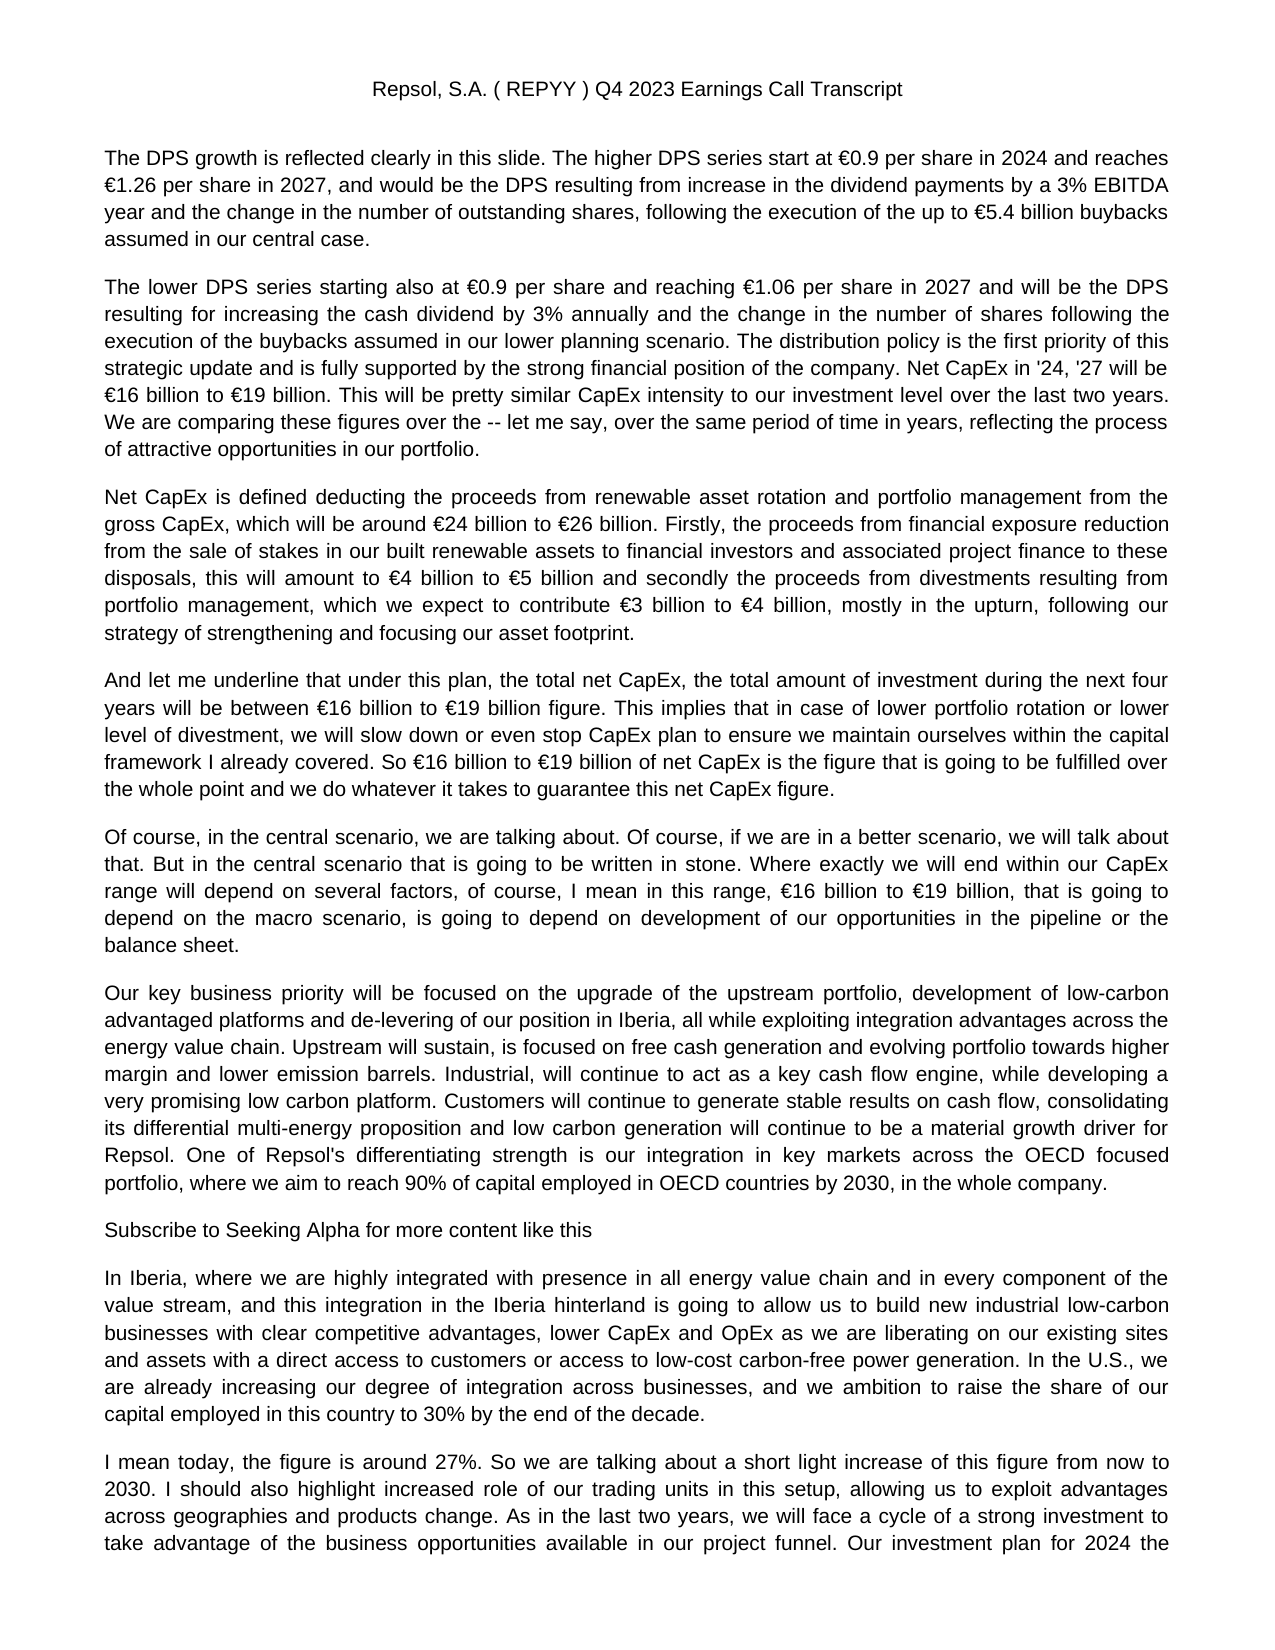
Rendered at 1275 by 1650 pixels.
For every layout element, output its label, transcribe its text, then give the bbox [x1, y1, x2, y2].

text The lower DPS series starting also at €0.9 per share and reaching €1.06 per share in 2027 and will be the DPS resulting for increasing the cash dividend by 3% annually and the change in the number of shares following the execution of the buybacks assumed in our lower planning scenario. The distribution policy is the first priority of this strategic update and is fully supported by the strong financial position of the company. Net CapEx in '24, '27 will be €16 billion to €19 billion. This will be pretty similar CapEx intensity to our investment level over the last two years. We are comparing these figures over the -- let me say, over the same period of time in years, reflecting the process of attractive opportunities in our portfolio. [104, 271, 1171, 461]
text In Iberia, where we are highly integrated with presence in all energy value chain and in every component of the value stream, and this integration in the Iberia hinterland is going to allow us to build new industrial low-carbon businesses with clear competitive advantages, lower CapEx and OpEx as we are liberating on our existing sites and assets with a direct access to customers or access to low-cost carbon-free power generation. In the U.S., we are already increasing our degree of integration across businesses, and we ambition to raise the share of our capital employed in this country to 30% by the end of the decade. [104, 1263, 1171, 1426]
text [104, 1446, 1171, 1555]
text Subscribe to Seeking Alpha for more content like this [104, 1215, 1171, 1242]
text And let me underline that under this plan, the total net CapEx, the total amount of investment during the next four years will be between €16 billion to €19 billion figure. This implies that in case of lower portfolio rotation or lower level of divestment, we will slow down or even stop CapEx plan to ensure we maintain ourselves within the capital framework I already covered. So €16 billion to €19 billion of net CapEx is the figure that is going to be fulfilled over the whole point and we do whatever it takes to guarantee this net CapEx figure. [104, 665, 1171, 801]
text Our key business priority will be focused on the upgrade of the upstream portfolio, development of low-carbon advantaged platforms and de-levering of our position in Iberia, all while exploiting integration advantages across the energy value chain. Upstream will sustain, is focused on free cash generation and evolving portfolio towards higher margin and lower emission barrels. Industrial, will continue to act as a key cash flow engine, while developing a very promising low carbon platform. Customers will continue to generate stable results on cash flow, consolidating its differential multi-energy proposition and low carbon generation will continue to be a material growth driver for Repsol. One of Repsol's differentiating strength is our integration in key markets across the OECD focused portfolio, where we aim to reach 90% of capital employed in OECD countries by 2030, in the whole company. [104, 978, 1171, 1194]
text Net CapEx is defined deducting the proceeds from renewable asset rotation and portfolio management from the gross CapEx, which will be around €24 billion to €26 billion. Firstly, the proceeds from financial exposure reduction from the sale of stakes in our built renewable assets to financial investors and associated project finance to these disposals, this will amount to €4 billion to €5 billion and secondly the proceeds from divestments resulting from portfolio management, which we expect to contribute €3 billion to €4 billion, mostly in the upturn, following our strategy of strengthening and focusing our asset footprint. [104, 482, 1171, 644]
text The DPS growth is reflected clearly in this slide. The higher DPS series start at €0.9 per share in 2024 and reaches €1.26 per share in 2027, and would be the DPS resulting from increase in the dividend payments by a 3% EBITDA year and the change in the number of outstanding shares, following the execution of the up to €5.4 billion buybacks assumed in our central case. [104, 142, 1171, 251]
text Of course, in the central scenario, we are talking about. Of course, if we are in a better scenario, we will talk about that. But in the central scenario that is going to be written in stone. Where exactly we will end within our CapEx range will depend on several factors, of course, I mean in this range, €16 billion to €19 billion, that is going to depend on the macro scenario, is going to depend on development of our opportunities in the pipeline or the balance sheet. [104, 821, 1171, 957]
